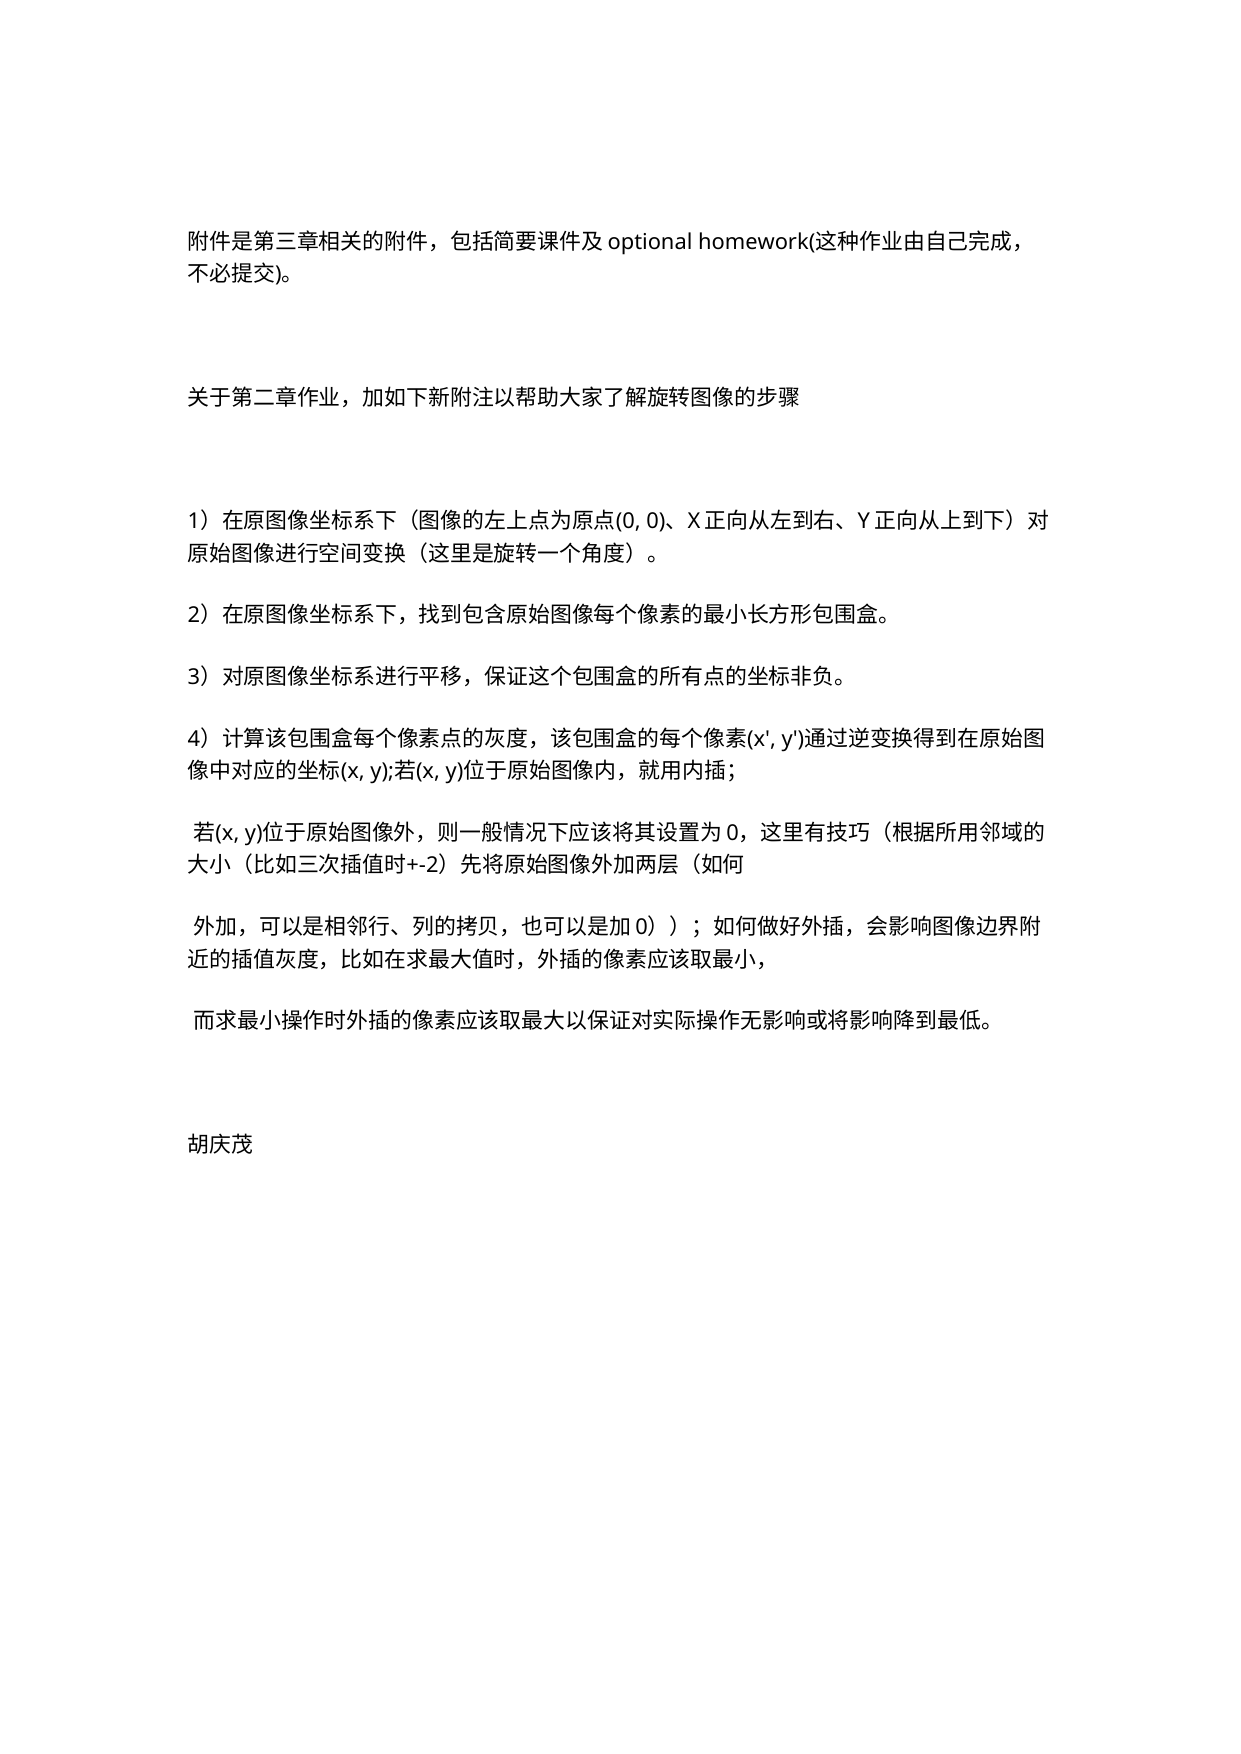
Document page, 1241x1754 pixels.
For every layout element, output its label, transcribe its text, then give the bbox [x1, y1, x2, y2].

text 胡庆茂 [187, 1126, 1053, 1159]
text 4）计算该包围盒每个像素点的灰度，该包围盒的每个像素(x', y')通过逆变换得到在原始图像中对应的坐标(x, y);若(x, y)位于原始图像内，就用内插； [187, 720, 1053, 785]
text 关于第二章作业，加如下新附注以帮助大家了解旋转图像的步骤 [187, 379, 1053, 412]
text 而求最小操作时外插的像素应该取最大以保证对实际操作无影响或将影响降到最低。 [187, 1003, 1053, 1035]
text 若(x, y)位于原始图像外，则一般情况下应该将其设置为0，这里有技巧（根据所用邻域的大小（比如三次插值时+-2）先将原始图像外加两层（如何 [187, 814, 1053, 879]
text 外加，可以是相邻行、列的拷贝，也可以是加0））；如何做好外插，会影响图像边界附近的插值灰度，比如在求最大值时，外插的像素应该取最小， [187, 909, 1053, 974]
text 1）在原图像坐标系下（图像的左上点为原点(0, 0)、X正向从左到右、Y正向从上到下）对原始图像进行空间变换（这里是旋转一个角度）。 [187, 503, 1053, 568]
text 2）在原图像坐标系下，找到包含原始图像每个像素的最小长方形包围盒。 [187, 597, 1053, 629]
text 3）对原图像坐标系进行平移，保证这个包围盒的所有点的坐标非负。 [187, 659, 1053, 691]
text 附件是第三章相关的附件，包括简要课件及optional homework(这种作业由自己完成，不必提交)。 [187, 224, 1053, 289]
